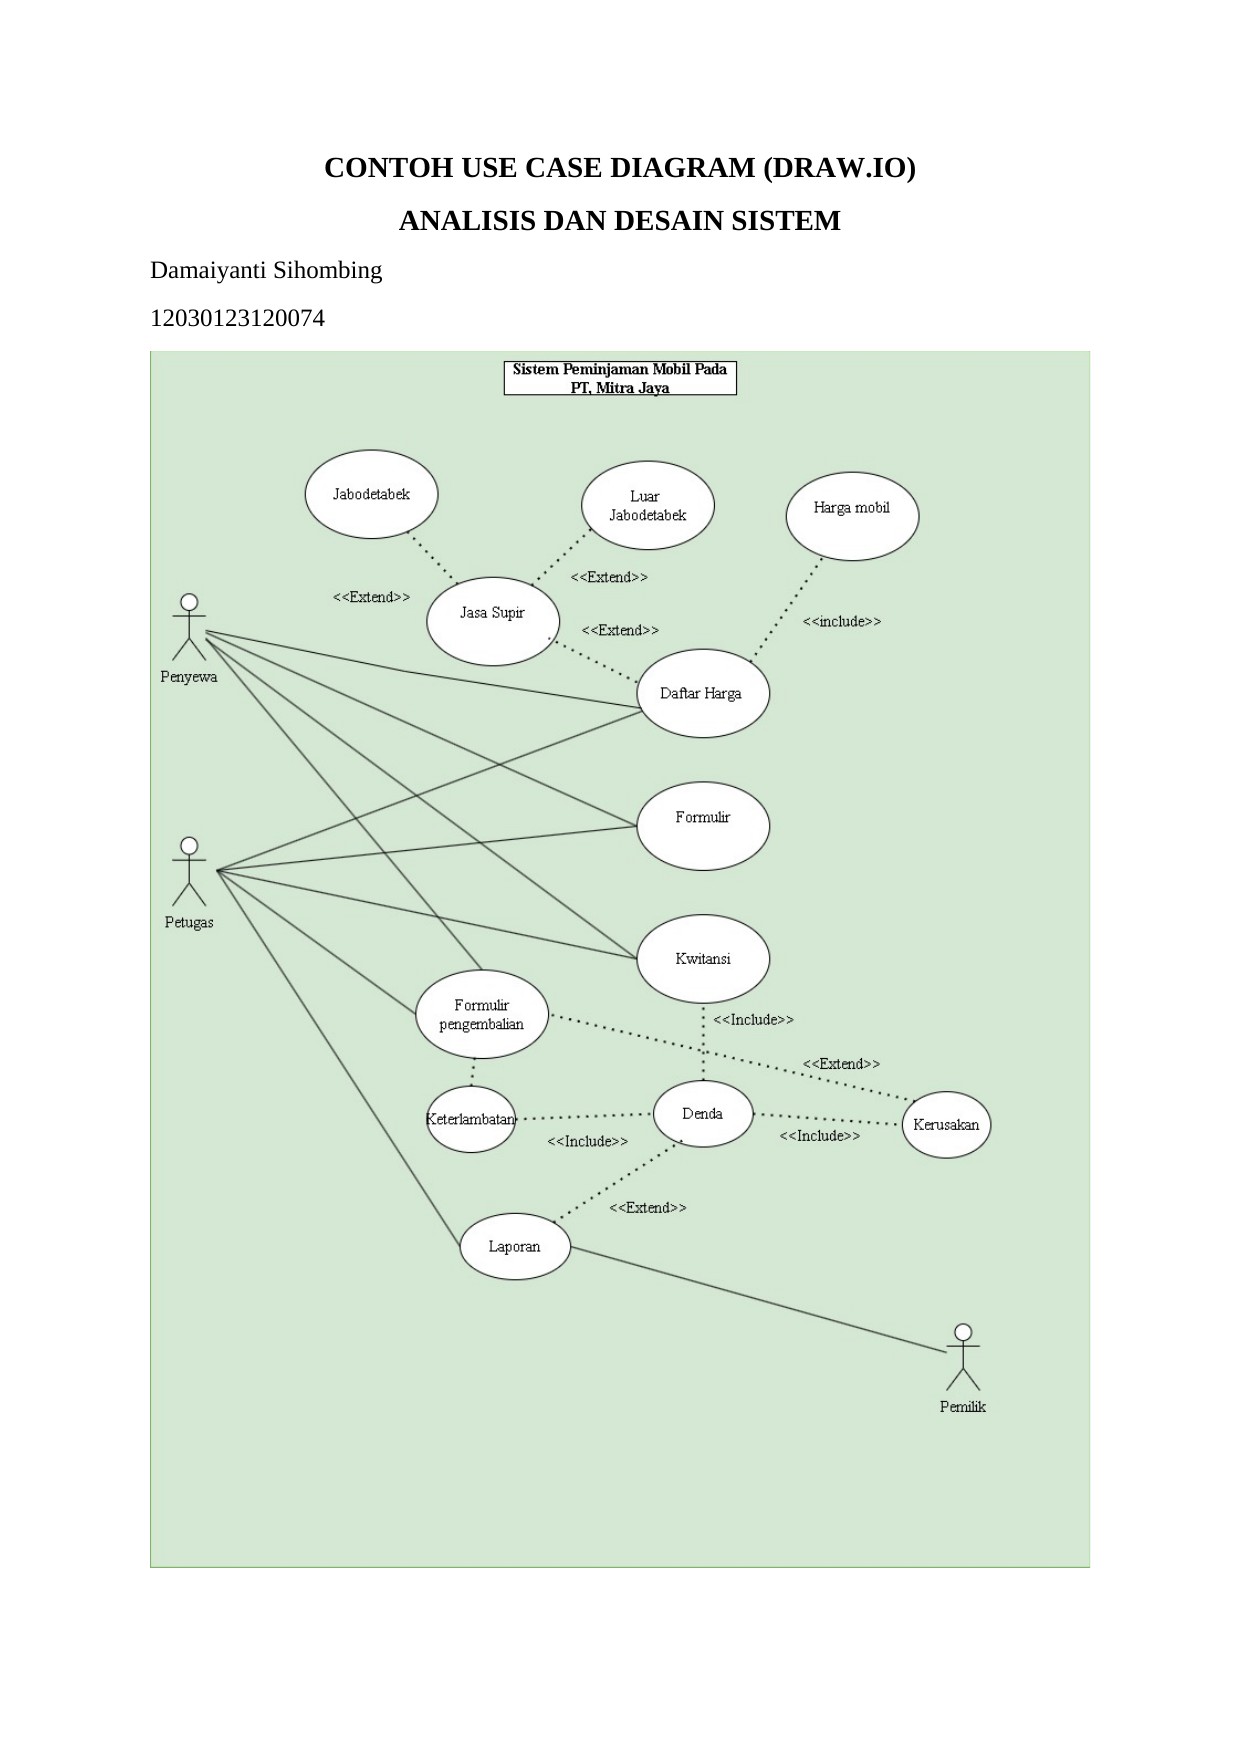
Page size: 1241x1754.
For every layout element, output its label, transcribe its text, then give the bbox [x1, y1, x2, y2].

text ANALISIS DAN DESAIN SISTEM [150, 203, 1090, 236]
picture [150, 351, 1091, 1568]
text 12030123120074 [150, 303, 1090, 332]
text Damaiyanti Sihombing [150, 256, 1090, 284]
text CONTOH USE CASE DIAGRAM (DRAW.IO) [150, 150, 1090, 183]
